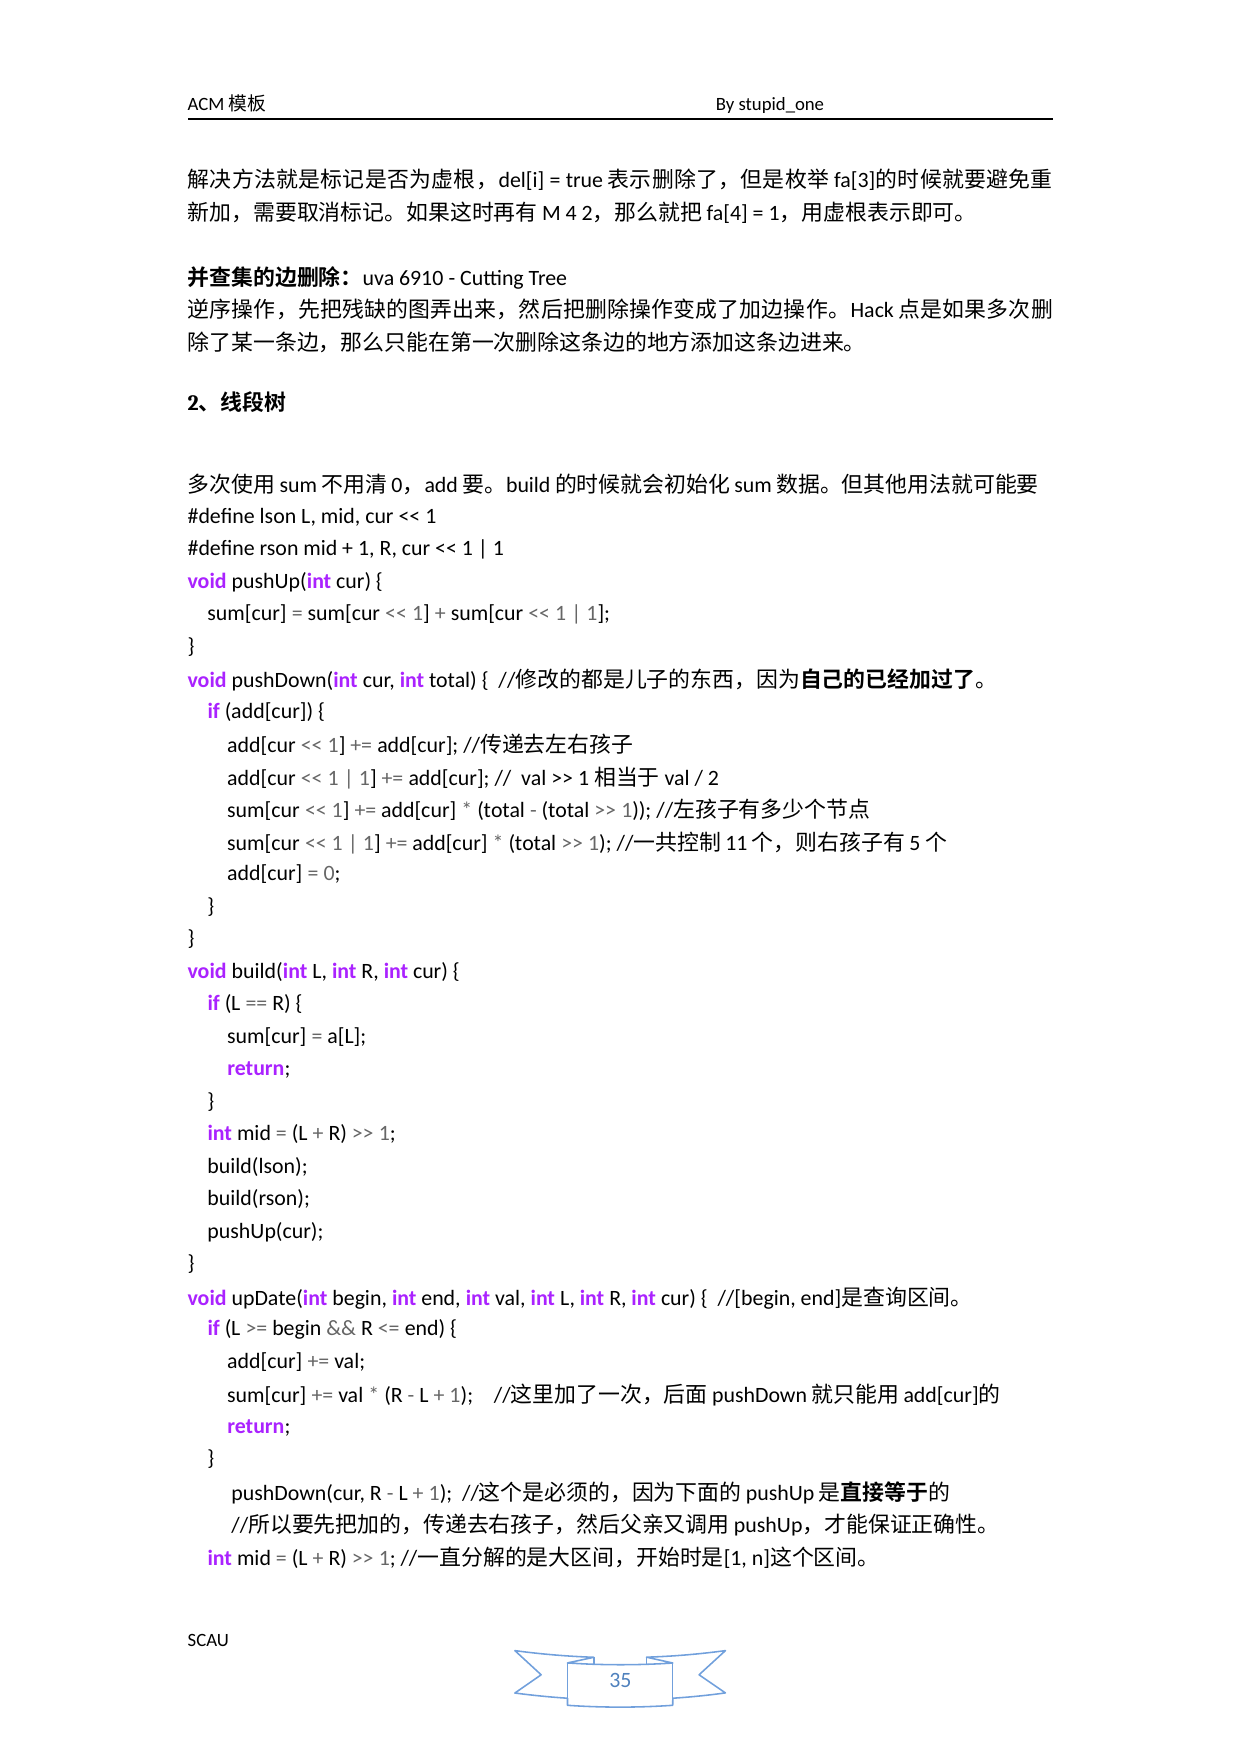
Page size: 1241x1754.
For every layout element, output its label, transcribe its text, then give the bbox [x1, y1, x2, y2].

text sum[cur] += val * (R - L + 1); //这里加了一次，后面pushDown就只能用add[cur]的 [187, 1377, 1053, 1409]
text sum[cur << 1 | 1] += add[cur] * (total >> 1); //一共控制11个，则右孩子有5个 [187, 824, 1053, 857]
text int mid = (L + R) >> 1; [187, 1117, 1053, 1149]
text sum[cur << 1] += add[cur] * (total - (total >> 1)); //左孩子有多少个节点 [187, 792, 1053, 824]
text void build(int L, int R, int cur) { [187, 954, 1053, 987]
text build(lson); [187, 1149, 1053, 1182]
subtitle 2、线段树 [187, 384, 1053, 417]
text add[cur] = 0; [187, 857, 1053, 889]
text } [187, 1084, 1053, 1117]
text 逆序操作，先把残缺的图弄出来，然后把删除操作变成了加边操作。Hack点是如果多次删除了某一条边，那么只能在第一次删除这条边的地方添加这条边进来。 [187, 292, 1053, 357]
text build(rson); [187, 1182, 1053, 1214]
text } [187, 629, 1053, 662]
text } [187, 889, 1053, 922]
text //所以要先把加的，传递去右孩子，然后父亲又调用pushUp，才能保证正确性。 [187, 1507, 1053, 1539]
text } [187, 922, 1053, 954]
text 多次使用sum不用清0，add要。build的时候就会初始化sum数据。但其他用法就可能要 [187, 467, 1053, 499]
text add[cur] += val; [187, 1344, 1053, 1377]
text return; [187, 1409, 1053, 1442]
text if (L >= begin && R <= end) { [187, 1312, 1053, 1344]
text add[cur << 1 | 1] += add[cur]; // val >> 1 相当于 val / 2 [187, 759, 1053, 792]
text sum[cur] = a[L]; [187, 1019, 1053, 1052]
text void upDate(int begin, int end, int val, int L, int R, int cur) { //[begin, end]是查询区间。 [187, 1279, 1053, 1312]
text pushUp(cur); [187, 1214, 1053, 1247]
text void pushUp(int cur) { [187, 564, 1053, 597]
text return; [187, 1052, 1053, 1084]
text pushDown(cur, R - L + 1); //这个是必须的，因为下面的pushUp是直接等于的 [187, 1474, 1053, 1507]
text #define rson mid + 1, R, cur << 1 | 1 [187, 532, 1053, 564]
text 解决方法就是标记是否为虚根，del[i] = true表示删除了，但是枚举fa[3]的时候就要避免重新加，需要取消标记。如果这时再有M 4 2，那么就把fa[4] = 1，用虚根表示即可。 [187, 162, 1053, 227]
text #define lson L, mid, cur << 1 [187, 499, 1053, 532]
text if (L == R) { [187, 987, 1053, 1019]
text sum[cur] = sum[cur << 1] + sum[cur << 1 | 1]; [187, 597, 1053, 629]
text void pushDown(int cur, int total) { //修改的都是儿子的东西，因为自己的已经加过了。 [187, 662, 1053, 694]
text if (add[cur]) { [187, 694, 1053, 727]
text } [187, 1442, 1053, 1474]
text } [187, 1247, 1053, 1279]
text add[cur << 1] += add[cur]; //传递去左右孩子 [187, 727, 1053, 759]
text 并查集的边删除：uva 6910 - Cutting Tree [187, 259, 1053, 292]
text int mid = (L + R) >> 1; //一直分解的是大区间，开始时是[1, n]这个区间。 [187, 1539, 1053, 1572]
